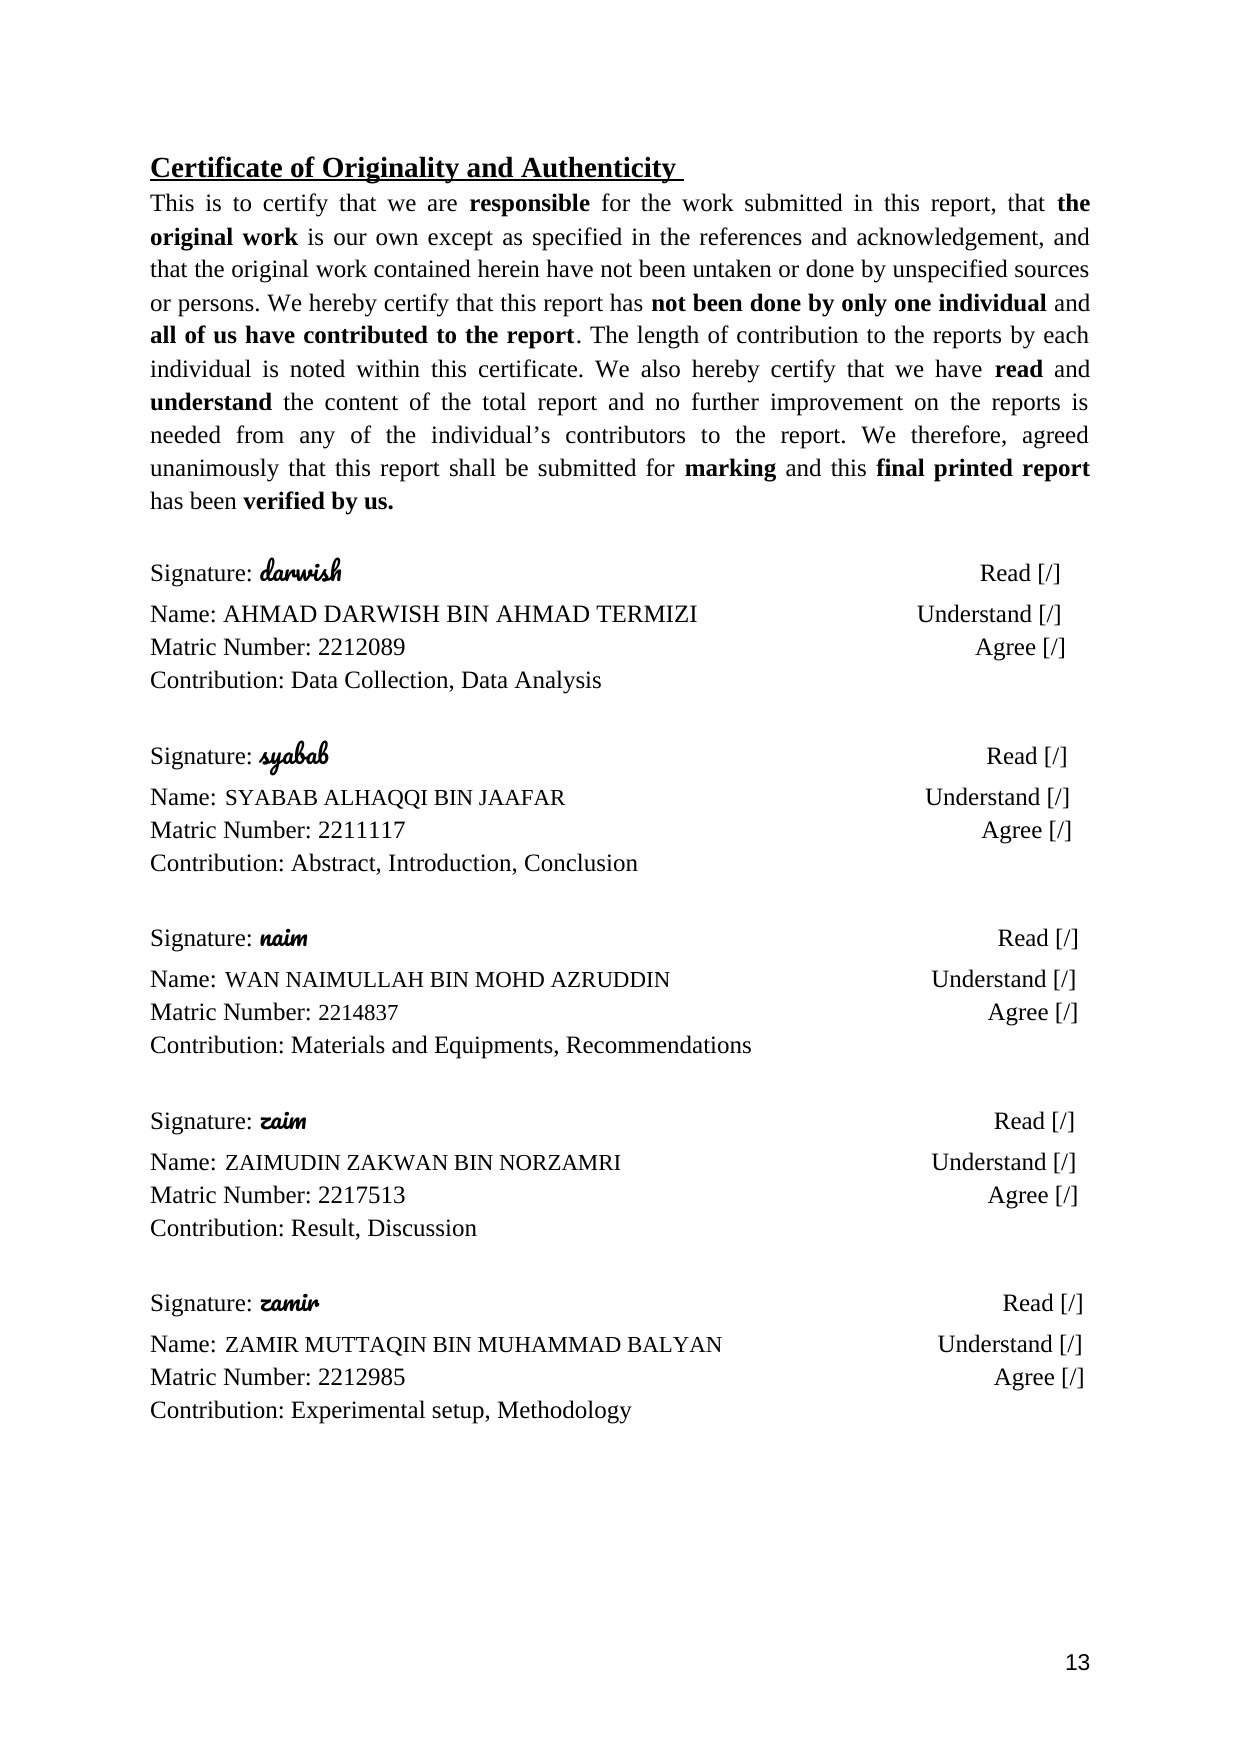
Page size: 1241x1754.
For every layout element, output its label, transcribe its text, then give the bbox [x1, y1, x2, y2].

text Matric Number: 2211117 Agree [/] [150, 815, 1090, 844]
text Signature: zamir Read [/] [150, 1279, 1090, 1323]
text Matric Number: 2212089 Agree [/] [150, 632, 1090, 661]
text Signature: zaim Read [/] [150, 1096, 1090, 1140]
text Name: SYABAB ALHAQQI BIN JAAFAR Understand [/] [925, 782, 1090, 811]
text This is to certify that we are responsible for the work submitted in this report, that the original work is our own except as specified in the references and acknowledgement, and that the original work contained herein have not been untaken or done by unspecified sources or persons. We hereby certify that this report has not been done by only one individual and all of us have contributed to the report. The length of contribution to the reports by each individual is noted within this certificate. We also hereby certify that we have read and understand the content of the total report and no further improvement on the reports is needed from any of the individual’s contributors to the report. We therefore, agreed unanimously that this report shall be submitted for marking and this final printed report has been verified by us. [150, 188, 1090, 514]
text Name: ZAIMUDIN ZAKWAN BIN NORZAMRI Understand [/] [225, 1147, 621, 1176]
text Contribution: Experimental setup, Methodology [150, 1395, 1090, 1424]
text Name: ZAIMUDIN ZAKWAN BIN NORZAMRI Understand [/] [931, 1147, 1090, 1176]
text Name: WAN NAIMULLAH BIN MOHD AZRUDDIN Understand [/] [931, 964, 1090, 993]
text Certificate of Originality and Authenticity [150, 150, 1090, 183]
text Matric Number: 2214837 Agree [/] [150, 997, 1090, 1026]
text Name: WAN NAIMULLAH BIN MOHD AZRUDDIN Understand [/] [225, 964, 671, 993]
text Name: AHMAD DARWISH BIN AHMAD TERMIZI Understand [/] [150, 599, 1090, 628]
text Name: SYABAB ALHAQQI BIN JAAFAR Understand [/] [225, 782, 566, 811]
text Matric Number: 2217513 Agree [/] [150, 1180, 406, 1209]
text Signature: darwish Read [/] [150, 549, 1090, 593]
text Contribution: Materials and Equipments, Recommendations [150, 1030, 1090, 1059]
text Matric Number: 2212985 Agree [/] [150, 1362, 1090, 1391]
text Name: ZAMIR MUTTAQIN BIN MUHAMMAD BALYAN Understand [/] [937, 1329, 1090, 1358]
text Contribution: Abstract, Introduction, Conclusion [150, 848, 1090, 877]
text Name: ZAMIR MUTTAQIN BIN MUHAMMAD BALYAN Understand [/] [225, 1329, 723, 1358]
text Contribution: Result, Discussion [150, 1213, 1090, 1242]
text Signature: syabab Read [/] [150, 731, 1090, 775]
text Matric Number: 2217513 Agree [/] [987, 1180, 1090, 1209]
text Contribution: Data Collection, Data Analysis [150, 665, 1090, 694]
text Signature: naim Read [/] [150, 914, 1090, 958]
